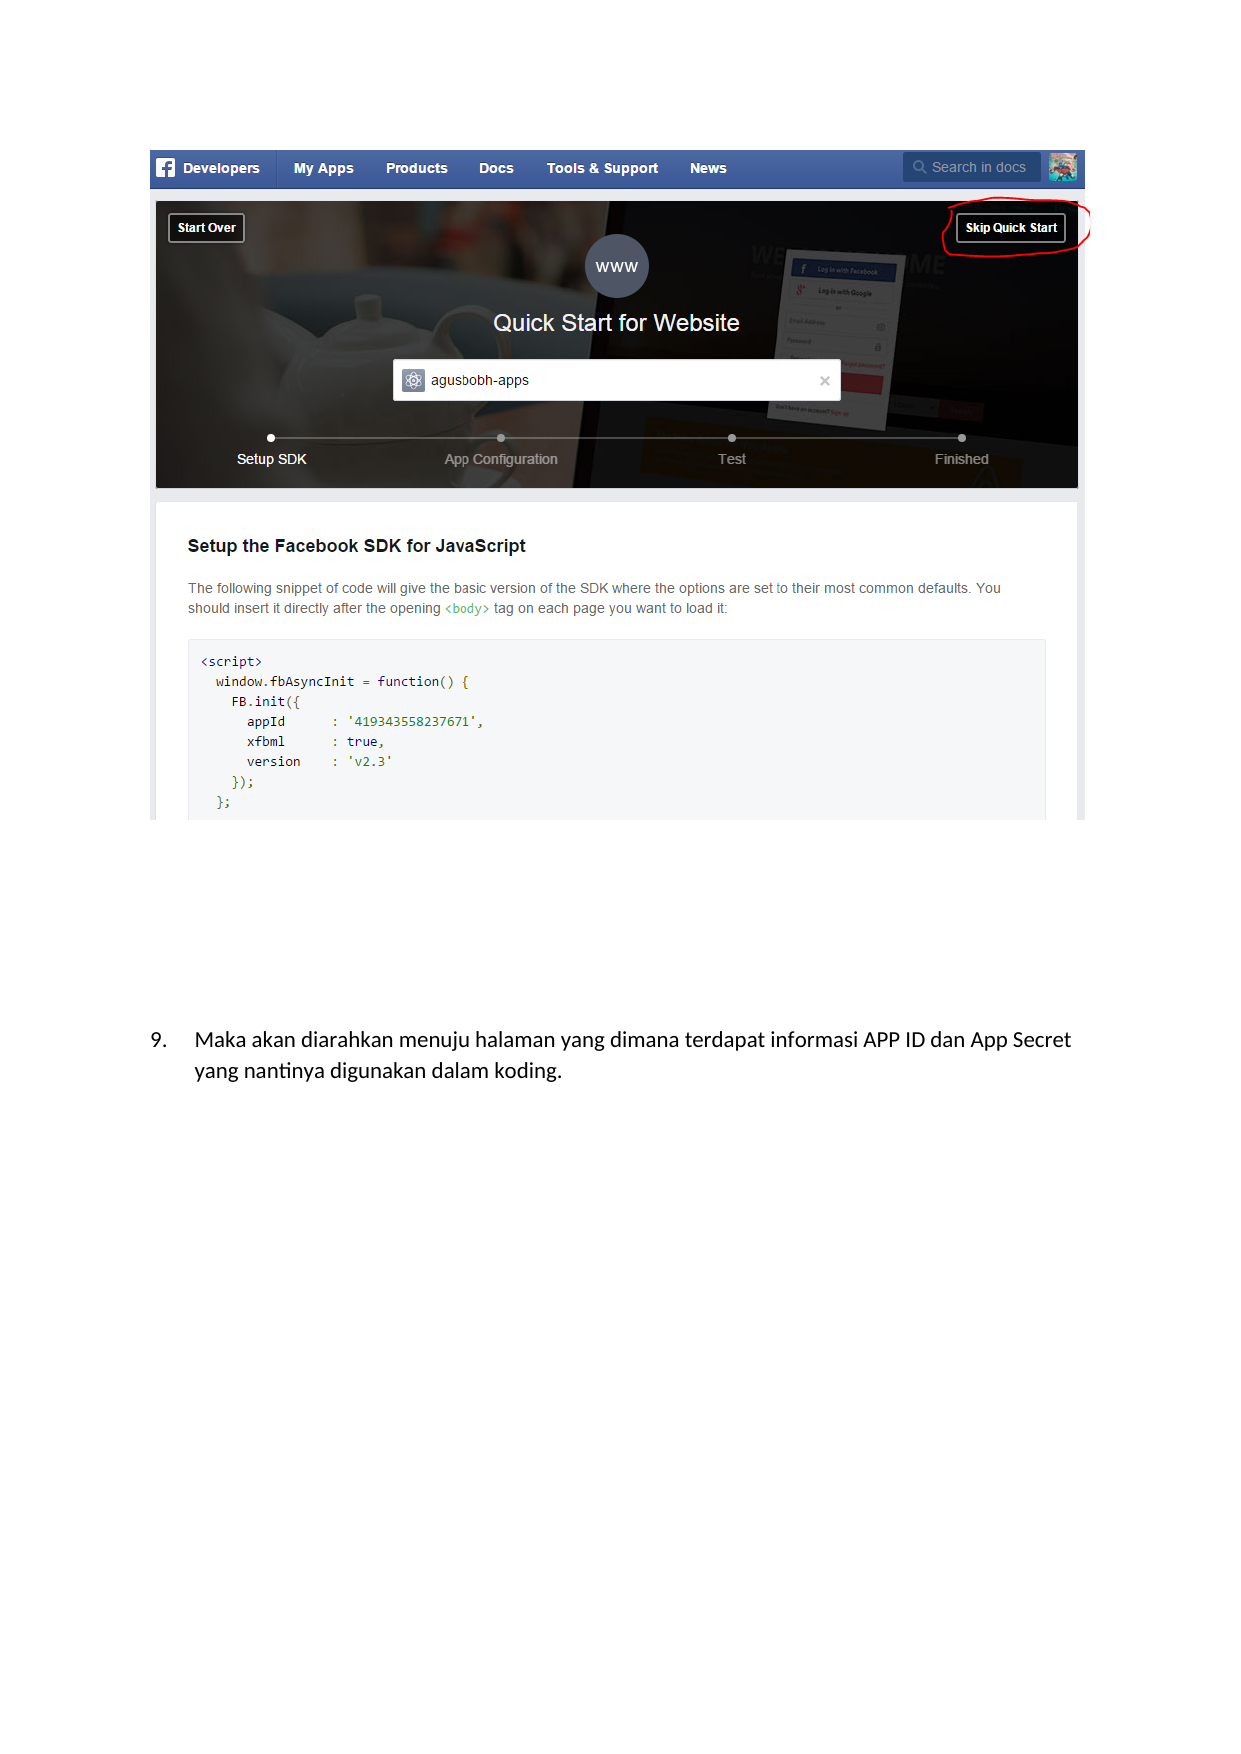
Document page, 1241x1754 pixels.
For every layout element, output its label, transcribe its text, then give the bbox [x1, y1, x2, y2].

picture [150, 150, 1091, 820]
list Maka akan diarahkan menuju halaman yang dimana terdapat informasi APP ID dan App Secret yang nantinya digunakan dalam koding. [150, 1026, 1090, 1084]
